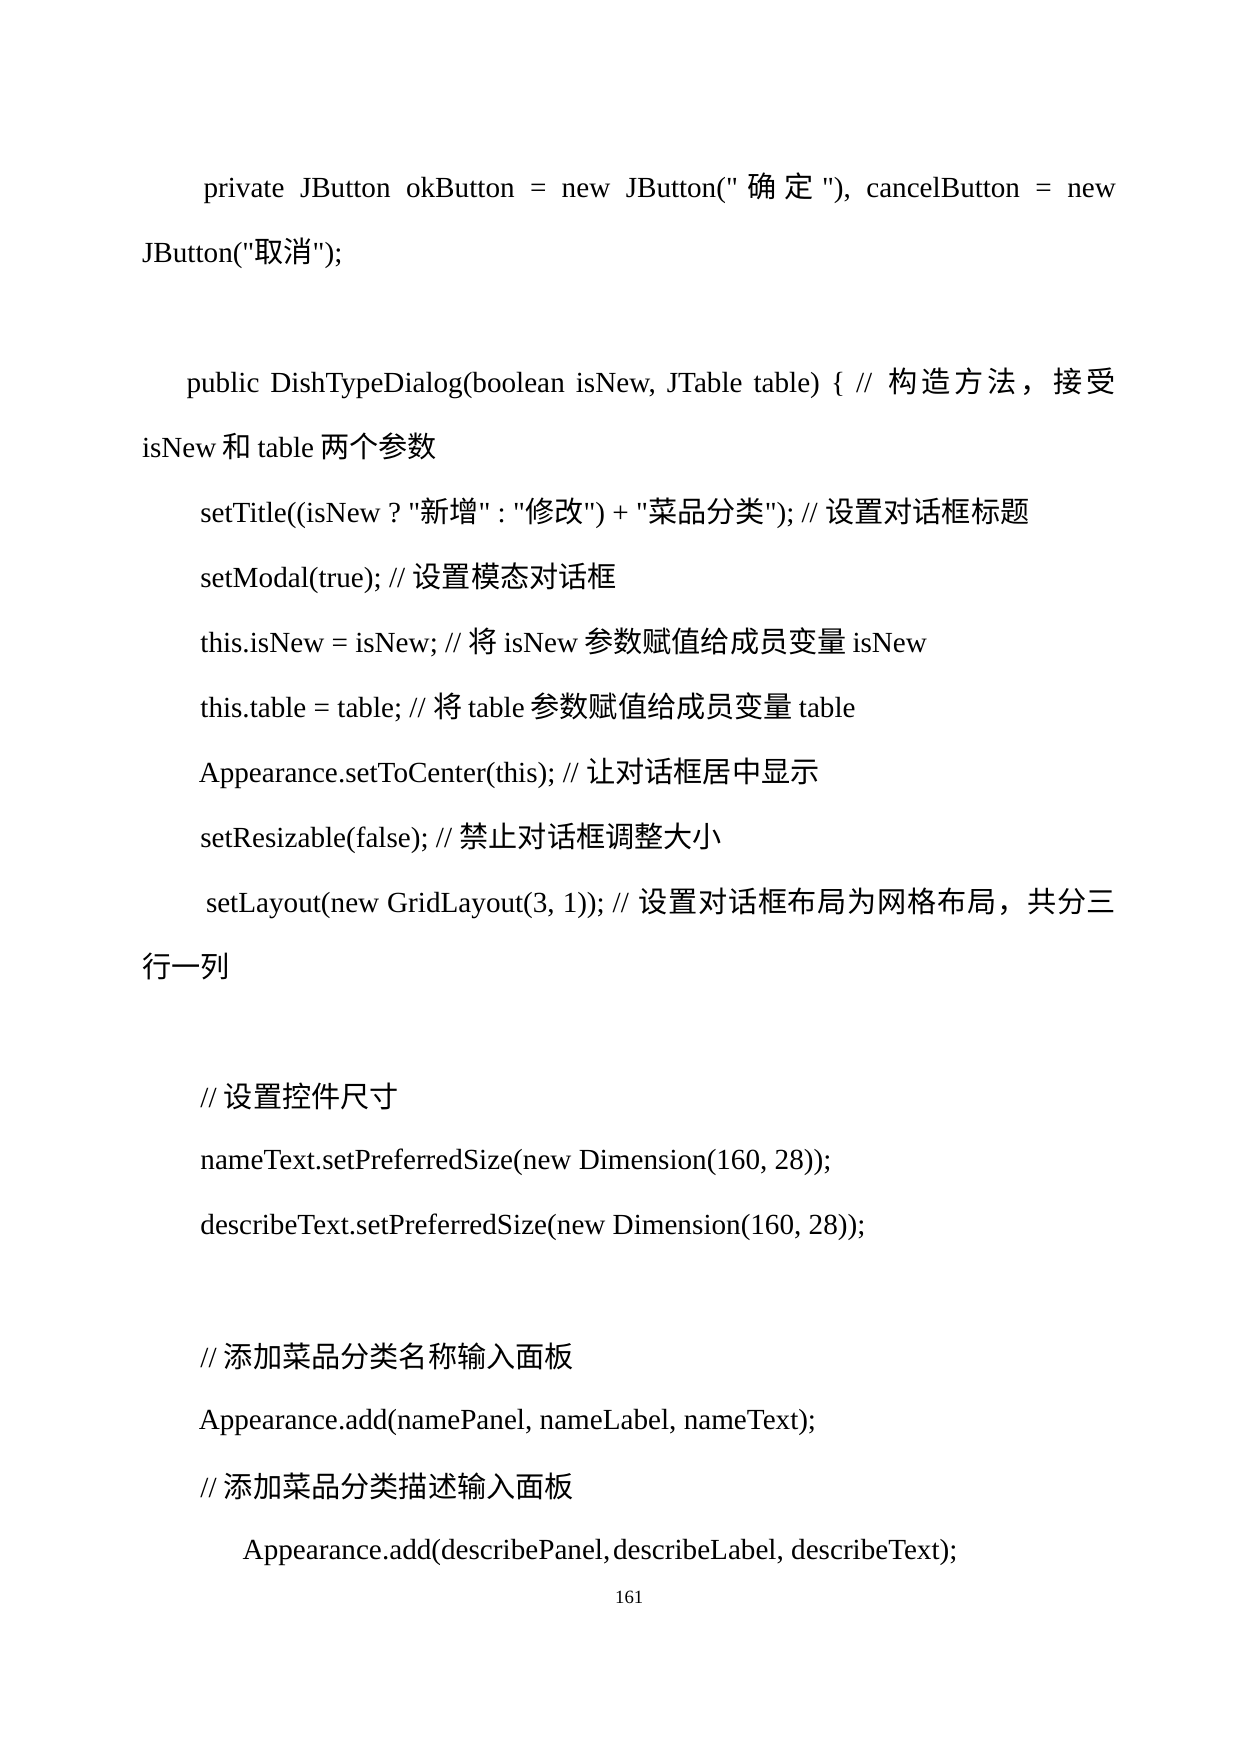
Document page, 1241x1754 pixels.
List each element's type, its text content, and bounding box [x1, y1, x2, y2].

text public DishTypeDialog(boolean isNew, JTable table) { // 构造方法，接受isNew和table两个参数 [142, 347, 1116, 477]
text describeText.setPreferredSize(new Dimension(160, 28)); [142, 1192, 1116, 1257]
text this.isNew = isNew; // 将isNew参数赋值给成员变量isNew [142, 607, 1116, 672]
text setTitle((isNew ? "新增" : "修改") + "菜品分类"); // 设置对话框标题 [142, 477, 1116, 542]
text Appearance.add(describePanel, describeLabel, describeText); [142, 1517, 1116, 1582]
text Appearance.add(namePanel, nameLabel, nameText); [142, 1387, 1116, 1452]
text // 添加菜品分类描述输入面板 [142, 1452, 1116, 1517]
text this.table = table; // 将table参数赋值给成员变量table [142, 672, 1116, 737]
text setResizable(false); // 禁止对话框调整大小 [142, 802, 1116, 867]
text Appearance.setToCenter(this); // 让对话框居中显示 [142, 737, 1116, 802]
text nameText.setPreferredSize(new Dimension(160, 28)); [142, 1127, 1116, 1192]
text private JButton okButton = new JButton("确定"), cancelButton = new JButton("取消"); [142, 152, 1116, 282]
text // 添加菜品分类名称输入面板 [142, 1322, 1116, 1387]
text setModal(true); // 设置模态对话框 [142, 542, 1116, 607]
text // 设置控件尺寸 [142, 1062, 1116, 1127]
text setLayout(new GridLayout(3, 1)); // 设置对话框布局为网格布局，共分三行一列 [142, 867, 1116, 997]
